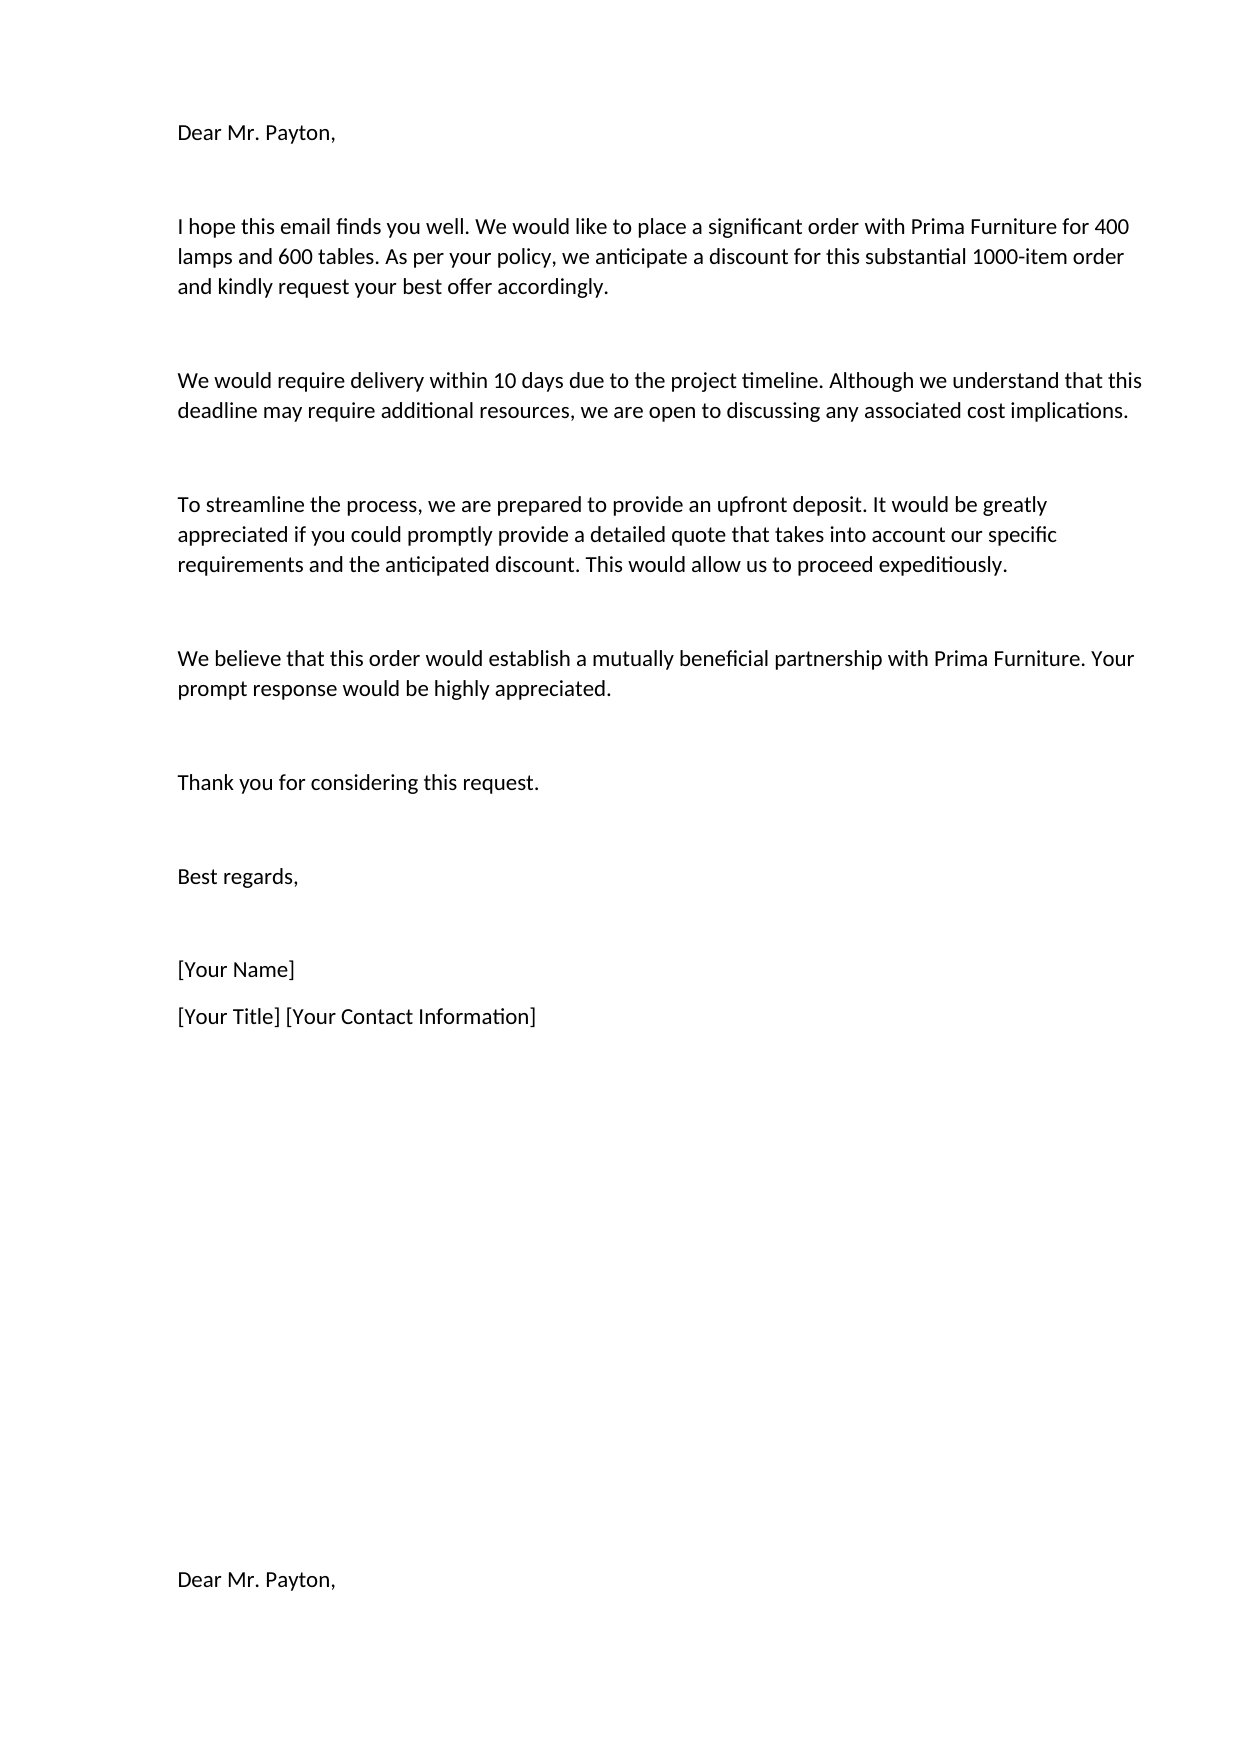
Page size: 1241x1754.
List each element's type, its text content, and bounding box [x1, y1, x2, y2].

text Dear Mr. Payton, [177, 1565, 1152, 1593]
text We would require delivery within 10 days due to the project timeline. Although we understand that this deadline may require additional resources, we are open to discussing any associated cost implications. [177, 366, 1152, 424]
text Best regards, [177, 862, 1152, 890]
text We believe that this order would establish a mutually beneficial partnership with Prima Furniture. Your prompt response would be highly appreciated. [177, 644, 1152, 702]
text Thank you for considering this request. [177, 768, 1152, 796]
text Dear Mr. Payton, [177, 118, 1152, 146]
text I hope this email finds you well. We would like to place a significant order with Prima Furniture for 400 lamps and 600 tables. As per your policy, we anticipate a discount for this substantial 1000-item order and kindly request your best offer accordingly. [177, 212, 1152, 300]
text [Your Title] [Your Contact Information] [177, 1002, 1152, 1031]
text To streamline the process, we are prepared to provide an upfront deposit. It would be greatly appreciated if you could promptly provide a detailed quote that takes into account our specific requirements and the anticipated discount. This would allow us to proceed expeditiously. [177, 490, 1152, 578]
text [Your Name] [177, 956, 1152, 984]
